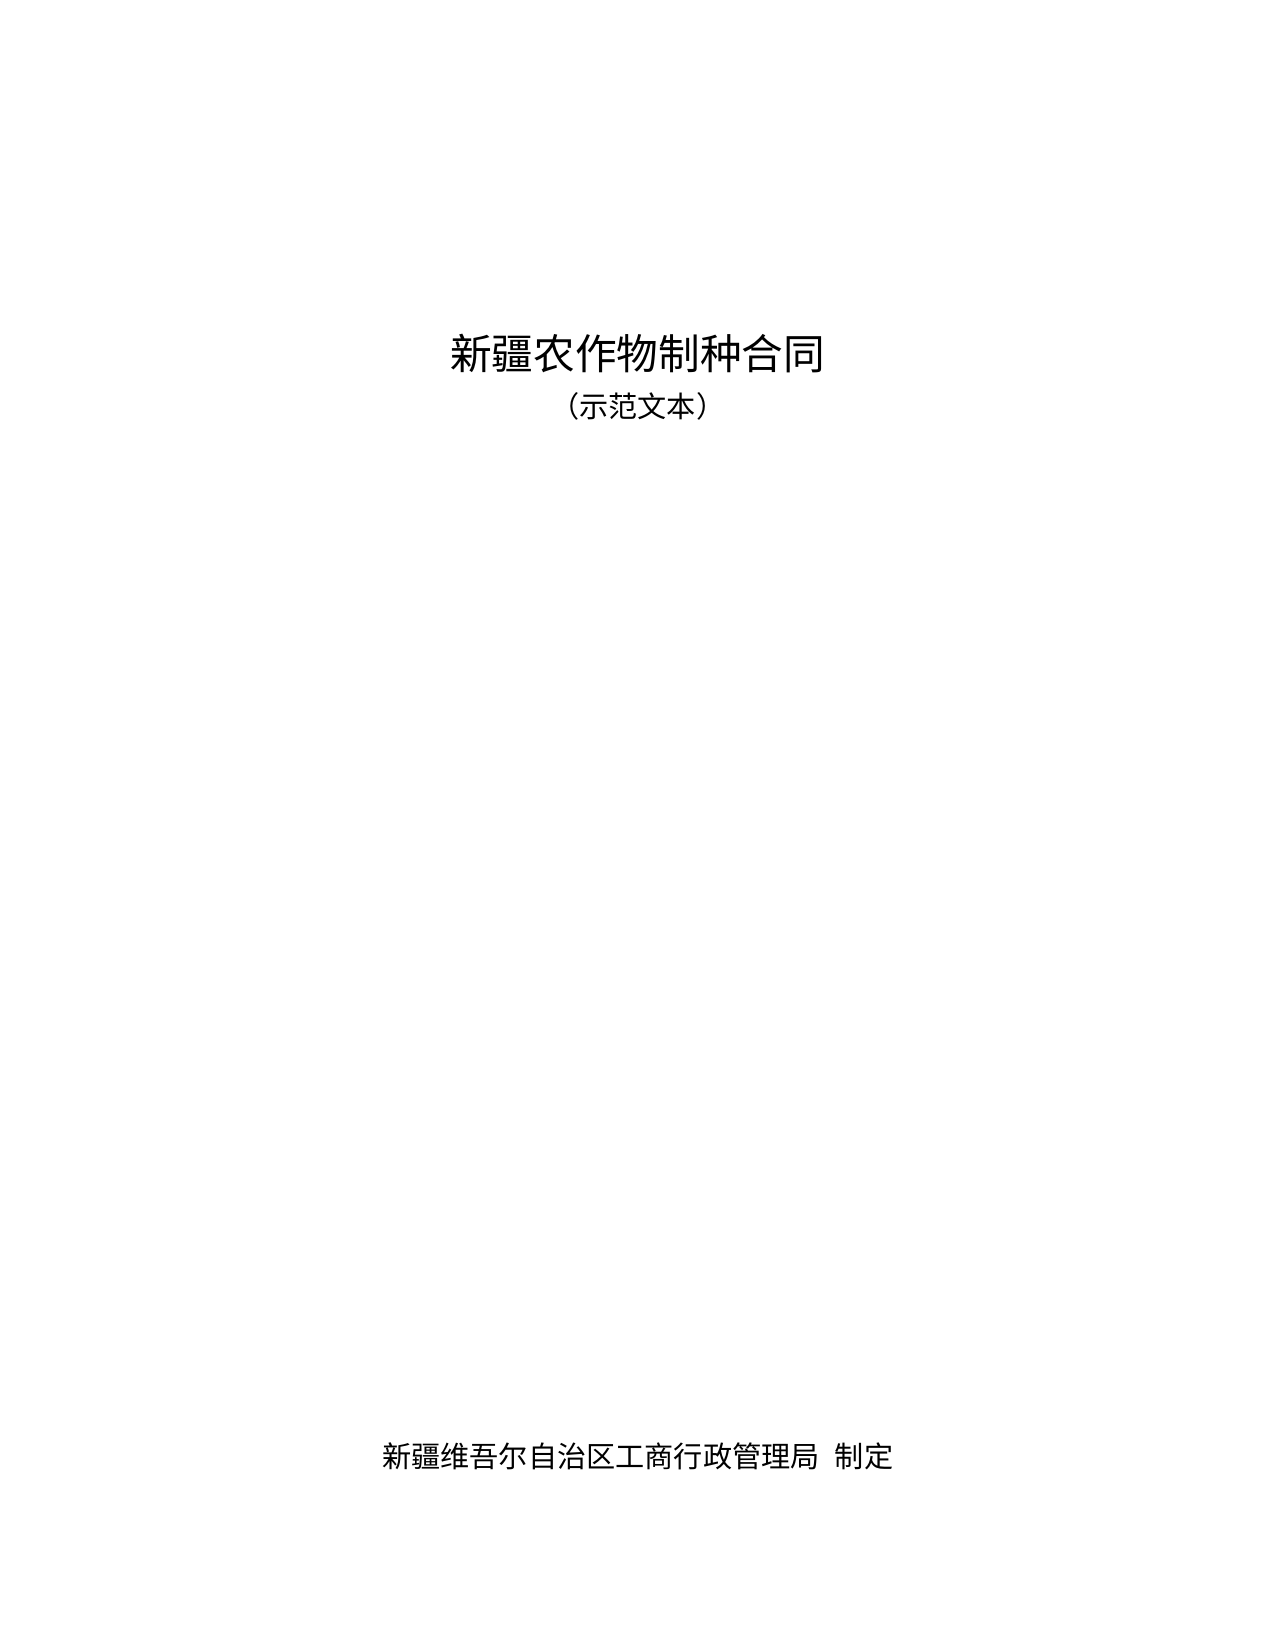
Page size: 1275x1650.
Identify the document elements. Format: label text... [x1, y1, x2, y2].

text 新疆维吾尔自治区工商行政管理局 制定 [187, 1432, 1087, 1476]
text 新疆农作物制种合同 [187, 325, 1087, 382]
text （示范文本） [187, 382, 1087, 426]
